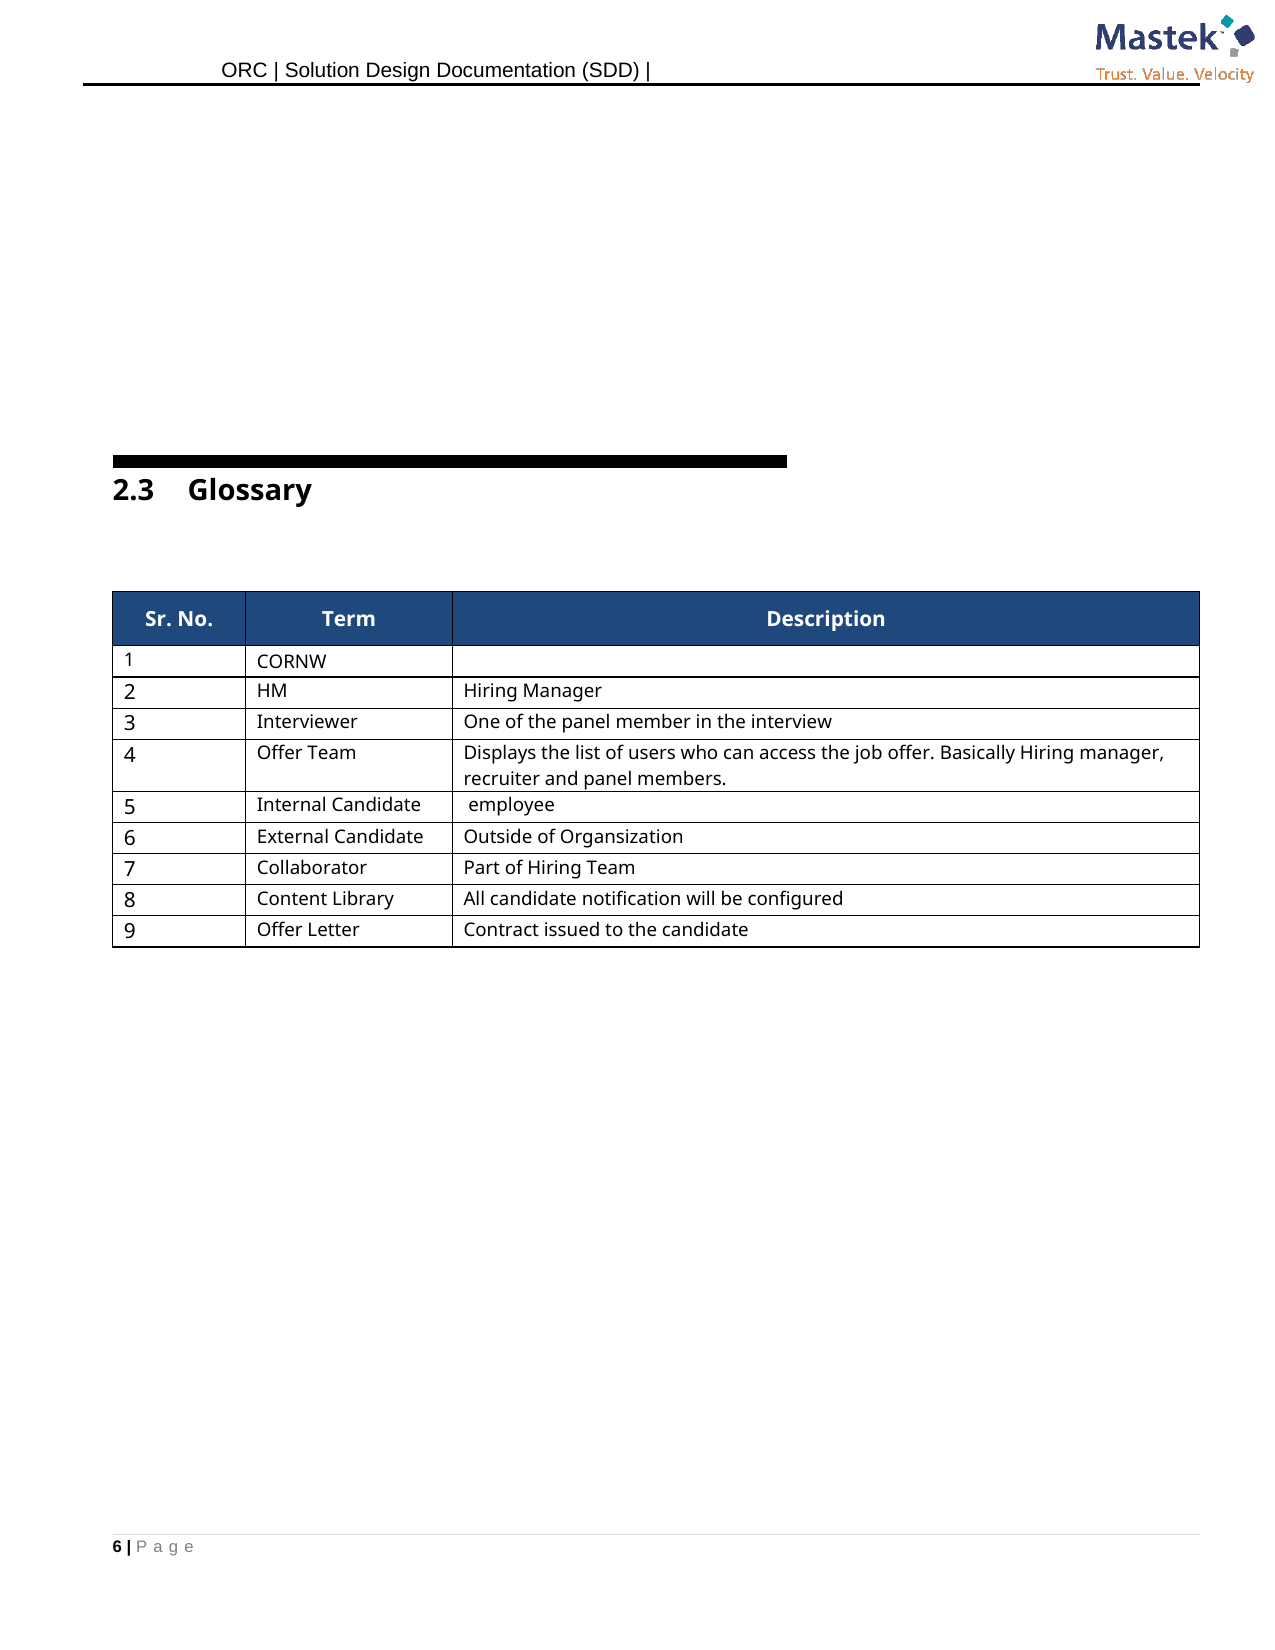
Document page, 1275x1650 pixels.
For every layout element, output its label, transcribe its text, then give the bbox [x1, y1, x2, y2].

table_cell 3 [113, 709, 245, 739]
table_cell External Candidate [246, 823, 452, 853]
table_cell 6 [113, 823, 245, 853]
picture [1096, 15, 1255, 83]
table_cell Content Library [246, 885, 452, 915]
table_cell HM [246, 678, 452, 707]
table_cell Offer Team [246, 740, 452, 791]
table_cell CORNW [246, 646, 452, 676]
table_cell 8 [113, 885, 245, 915]
table_cell All candidate notification will be configured [453, 885, 1199, 915]
table_cell 5 [113, 792, 245, 822]
table_cell Offer Letter [246, 916, 452, 946]
table_cell 4 [113, 740, 245, 791]
table_header Sr. No. [113, 592, 245, 645]
table_cell [453, 646, 1199, 676]
table_cell Part of Hiring Team [453, 854, 1199, 884]
table_cell One of the panel member in the interview [453, 709, 1199, 739]
table_cell Interviewer [246, 709, 452, 739]
table_cell Contract issued to the candidate [453, 916, 1199, 946]
table_cell Displays the list of users who can access the job offer. Basically Hiring manager, recruiter and panel members. [453, 740, 1199, 791]
table_cell Internal Candidate [246, 792, 452, 822]
table_cell 9 [113, 916, 245, 946]
table_cell Hiring Manager [453, 678, 1199, 707]
table_cell 7 [113, 854, 245, 884]
table_cell Outside of Organsization [453, 823, 1199, 853]
table_header Term [246, 592, 452, 645]
table_cell 1 [113, 646, 245, 676]
table_cell Collaborator [246, 854, 452, 884]
table_cell employee [453, 792, 1199, 822]
table_header Description [453, 592, 1199, 645]
table_cell 2 [113, 678, 245, 707]
subtitle Glossary [112, 456, 787, 509]
